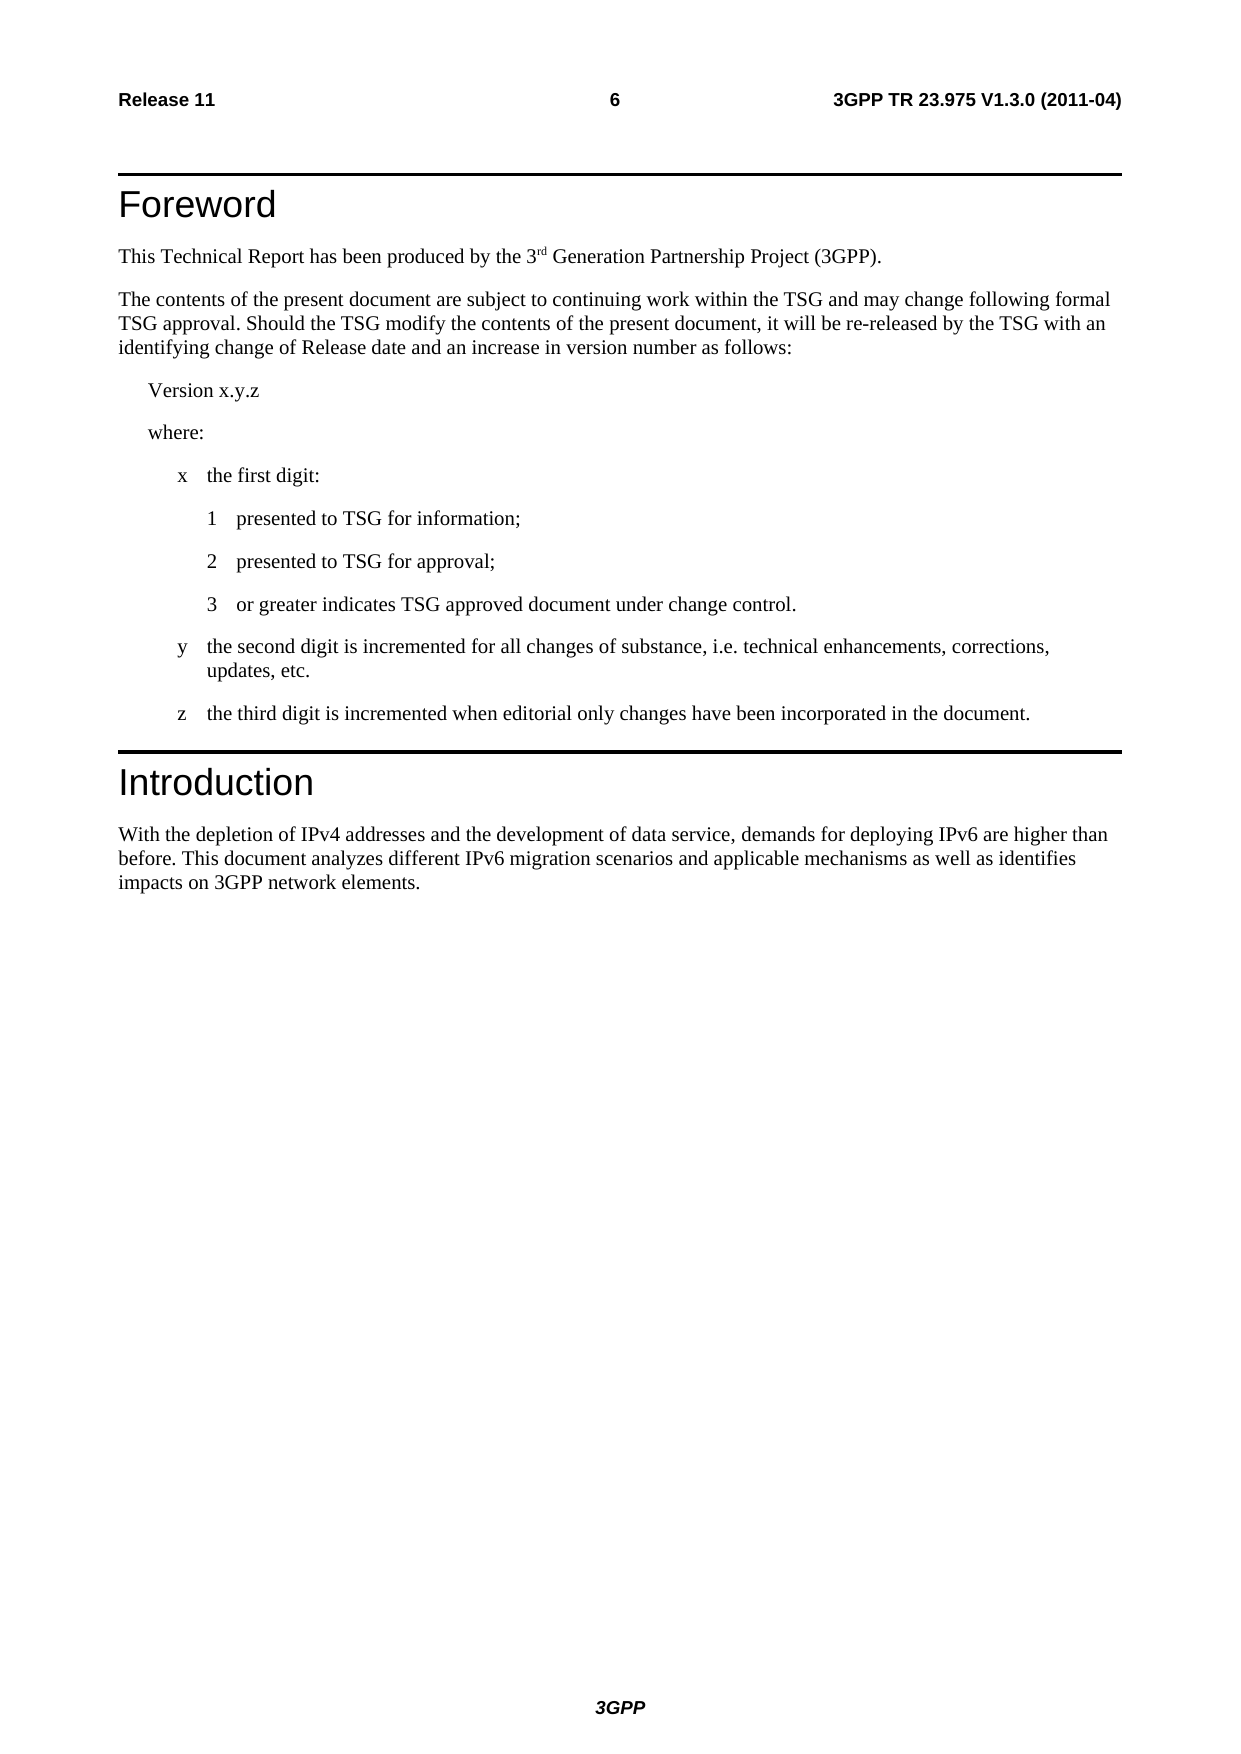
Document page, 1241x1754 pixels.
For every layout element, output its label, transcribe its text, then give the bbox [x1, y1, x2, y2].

subtitle Introduction [118, 754, 1122, 803]
text With the depletion of IPv4 addresses and the development of data service, demands for deploying IPv6 are higher than before. This document analyzes different IPv6 migration scenarios and applicable mechanisms as well as identifies impacts on 3GPP network elements. [118, 822, 1122, 894]
text x the first digit: [177, 463, 1122, 487]
text 3 or greater indicates TSG approved document under change control. [207, 592, 1122, 616]
text 1 presented to TSG for information; [207, 506, 1122, 530]
text z the third digit is incremented when editorial only changes have been incorporated in the document. [177, 701, 1122, 725]
text The contents of the present document are subject to continuing work within the TSG and may change following formal TSG approval. Should the TSG modify the contents of the present document, it will be re-released by the TSG with an identifying change of Release date and an increase in version number as follows: [118, 287, 1122, 359]
subtitle Foreword [118, 176, 1122, 225]
text where: [148, 420, 1122, 444]
text Version x.y.z [148, 377, 1122, 402]
text 2 presented to TSG for approval; [207, 549, 1122, 573]
text This Technical Report has been produced by the 3rd Generation Partnership Project (3GPP). [118, 244, 1122, 268]
text y the second digit is incremented for all changes of substance, i.e. technical enhancements, corrections, updates, etc. [177, 634, 1122, 682]
